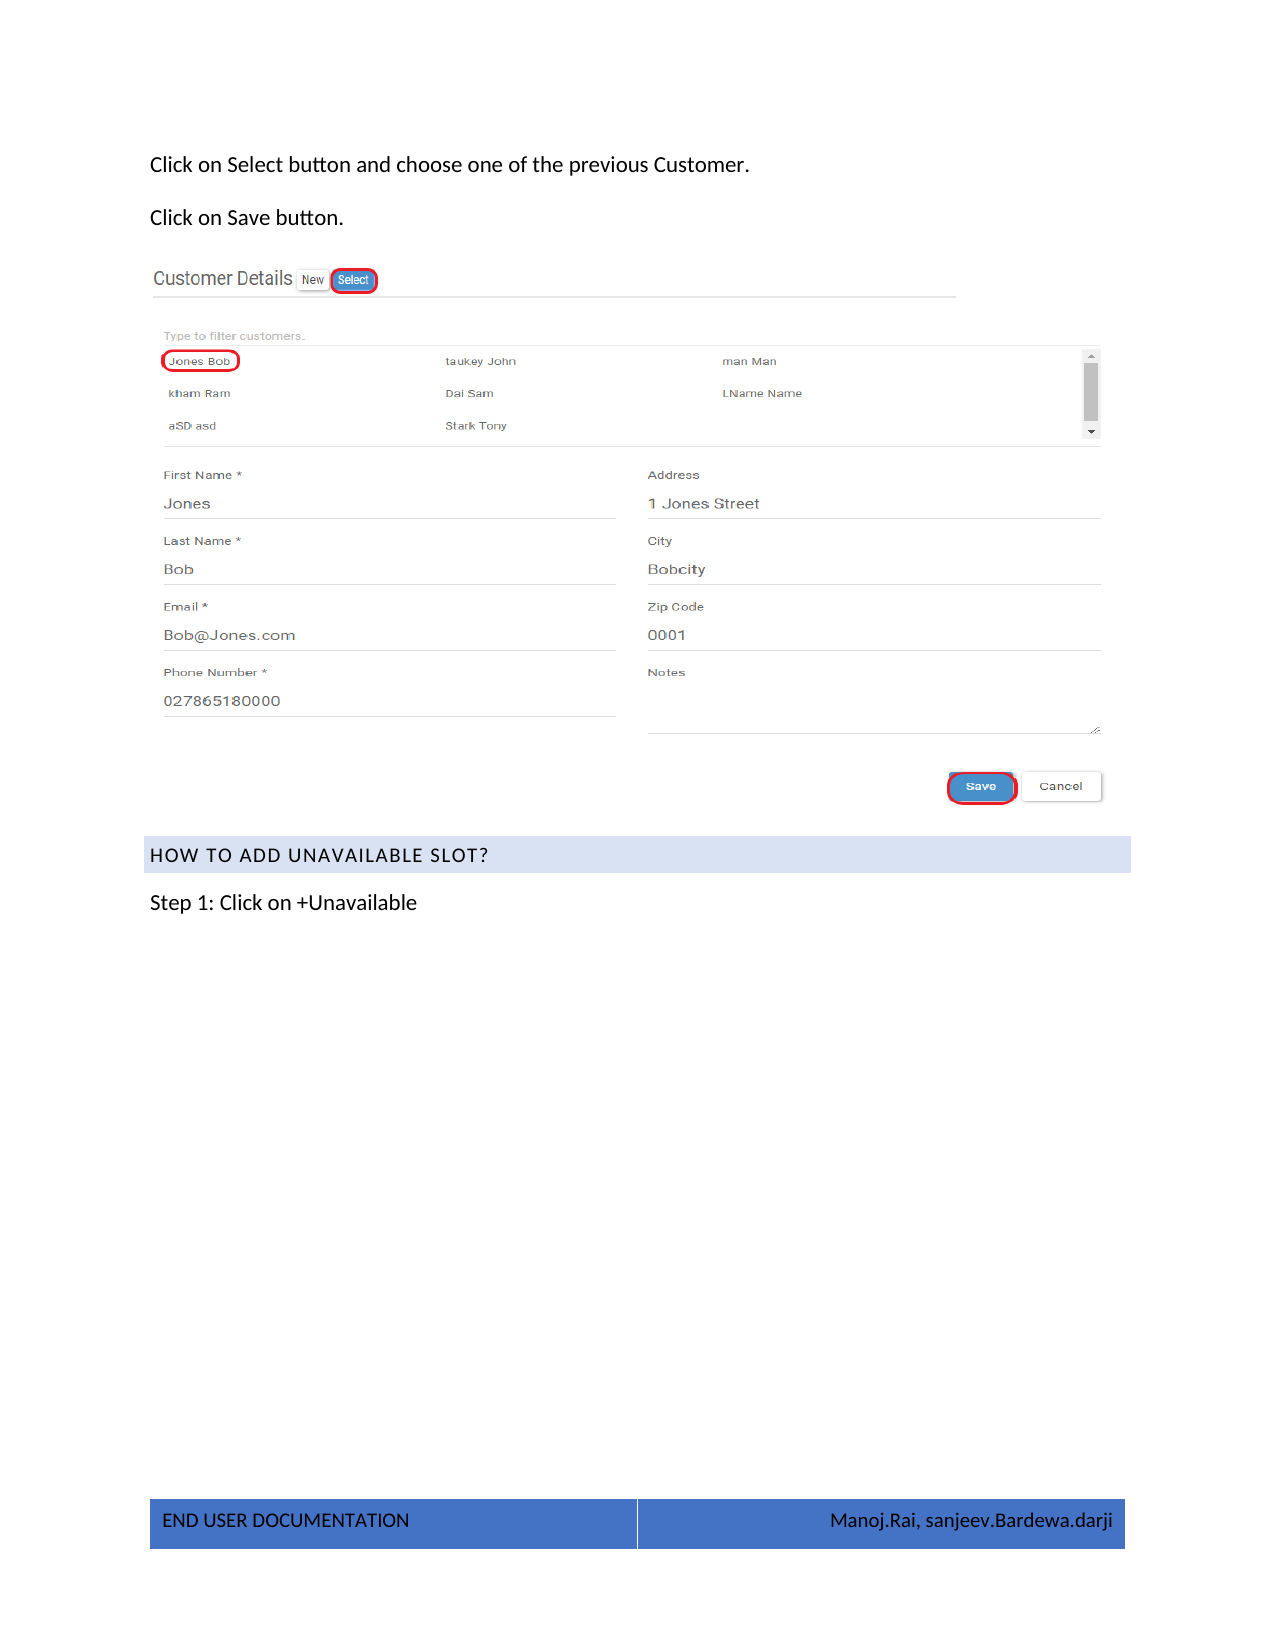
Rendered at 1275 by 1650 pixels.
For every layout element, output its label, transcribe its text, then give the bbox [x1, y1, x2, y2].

text Step 1: Click on +Unavailable [150, 888, 1125, 916]
text Click on Save button. [150, 203, 1125, 231]
picture [150, 322, 1113, 811]
picture [150, 256, 967, 298]
text Click on Select button and choose one of the previous Customer. [150, 150, 1125, 178]
subtitle How to add Unavailable Slot? [150, 842, 1125, 867]
